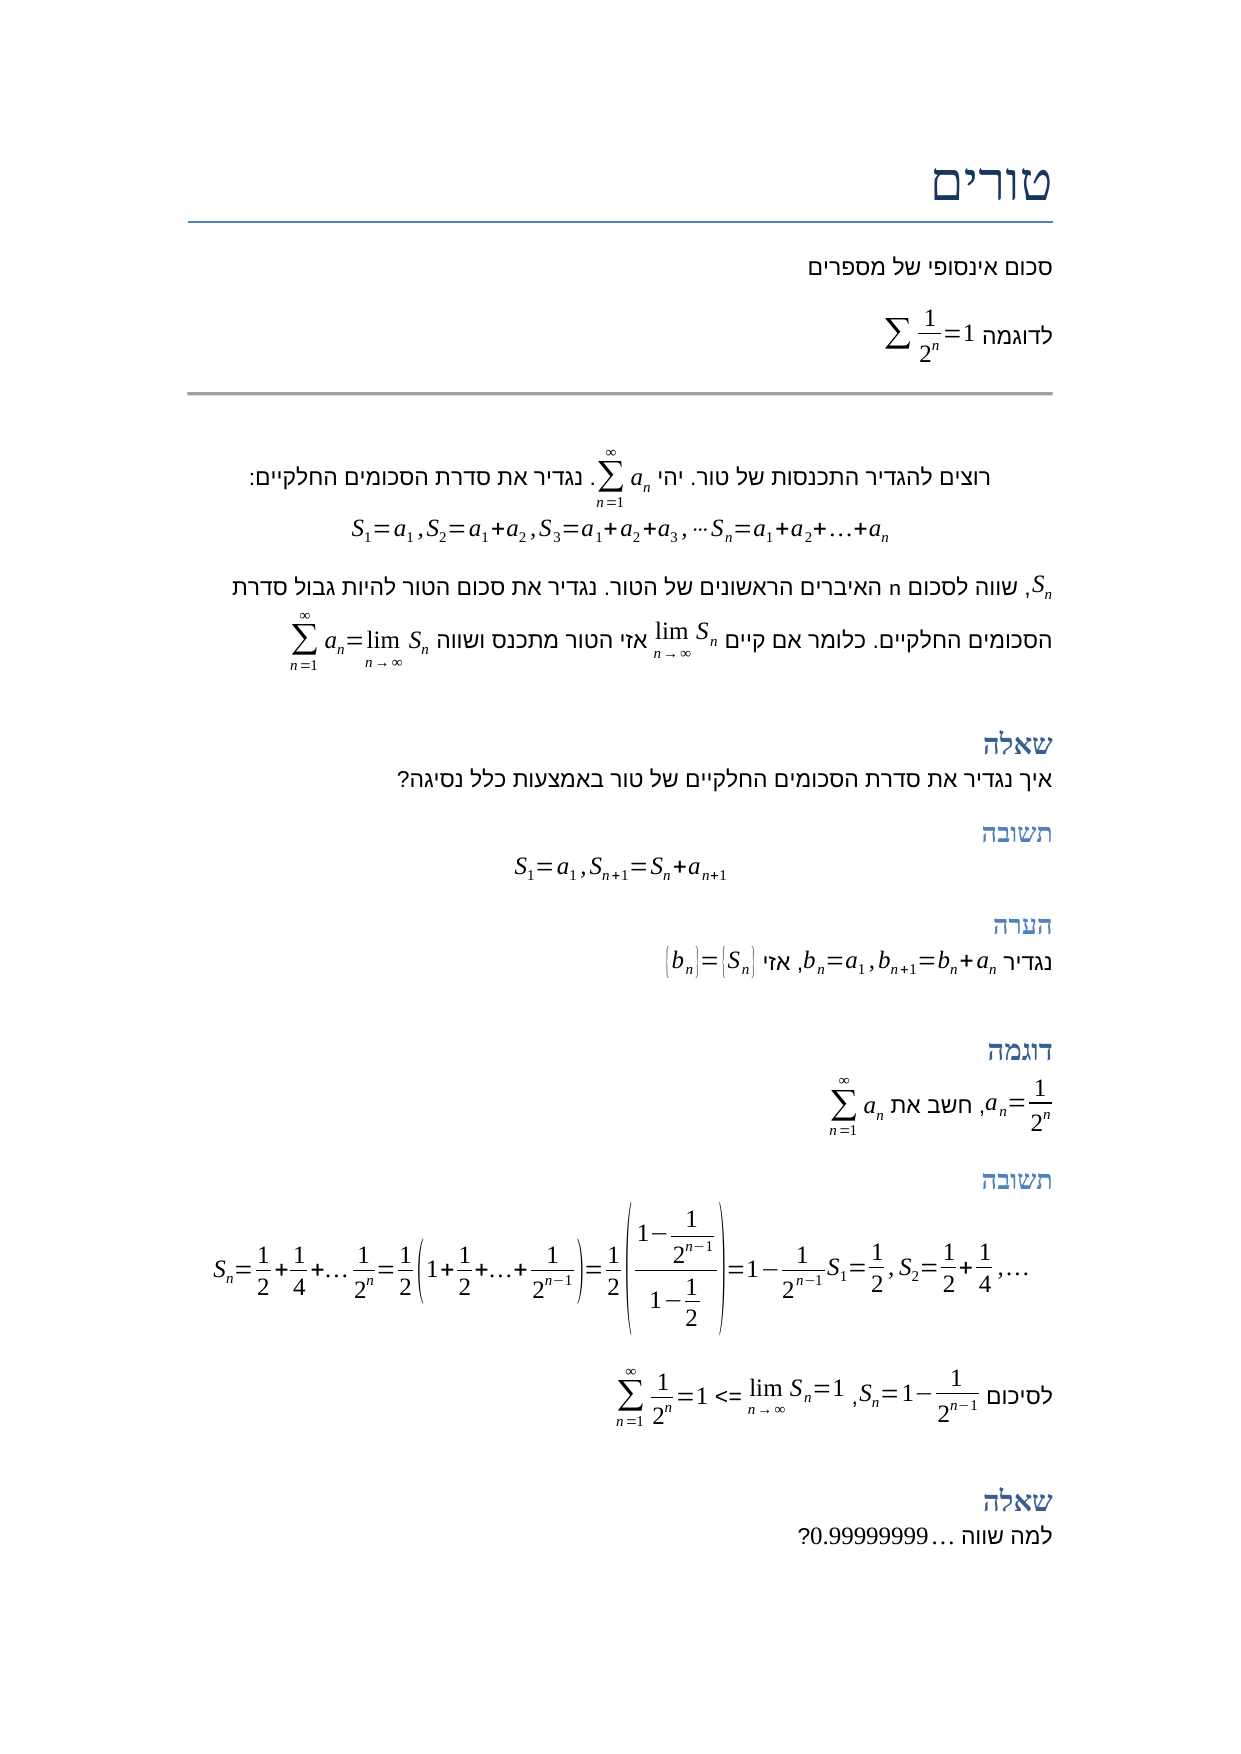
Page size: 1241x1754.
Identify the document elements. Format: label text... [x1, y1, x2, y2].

text לסיכום , => [187, 1362, 1053, 1430]
text , שווה לסכום n האיברים הראשונים של הטור. נגדיר את סכום הטור להיות גבול סדרת הסכומים החלקיים. כלומר אם קיים אזי הטור מתכנס ושווה [187, 571, 1053, 673]
text לדוגמה [187, 305, 1053, 367]
text סכום אינסופי של מספרים [187, 254, 1053, 280]
subtitle הערה [187, 909, 1053, 940]
subtitle תשובה [187, 817, 1053, 848]
subtitle שאלה [187, 1484, 1053, 1517]
text רוצים להגדיר התכנסות של טור. יהי . נגדיר את סדרת הסכומים החלקיים: [187, 443, 1053, 546]
text , חשב את [187, 1072, 1053, 1139]
text איך נגדיר את סדרת הסכומים החלקיים של טור באמצעות כלל נסיגה? [187, 766, 1053, 792]
subtitle דוגמה [187, 1033, 1053, 1067]
subtitle שאלה [187, 727, 1053, 761]
text למה שווה ? [187, 1522, 1053, 1550]
text נגדיר , אזי [187, 945, 1053, 979]
title טורים [187, 150, 1053, 223]
subtitle תשובה [187, 1164, 1053, 1195]
